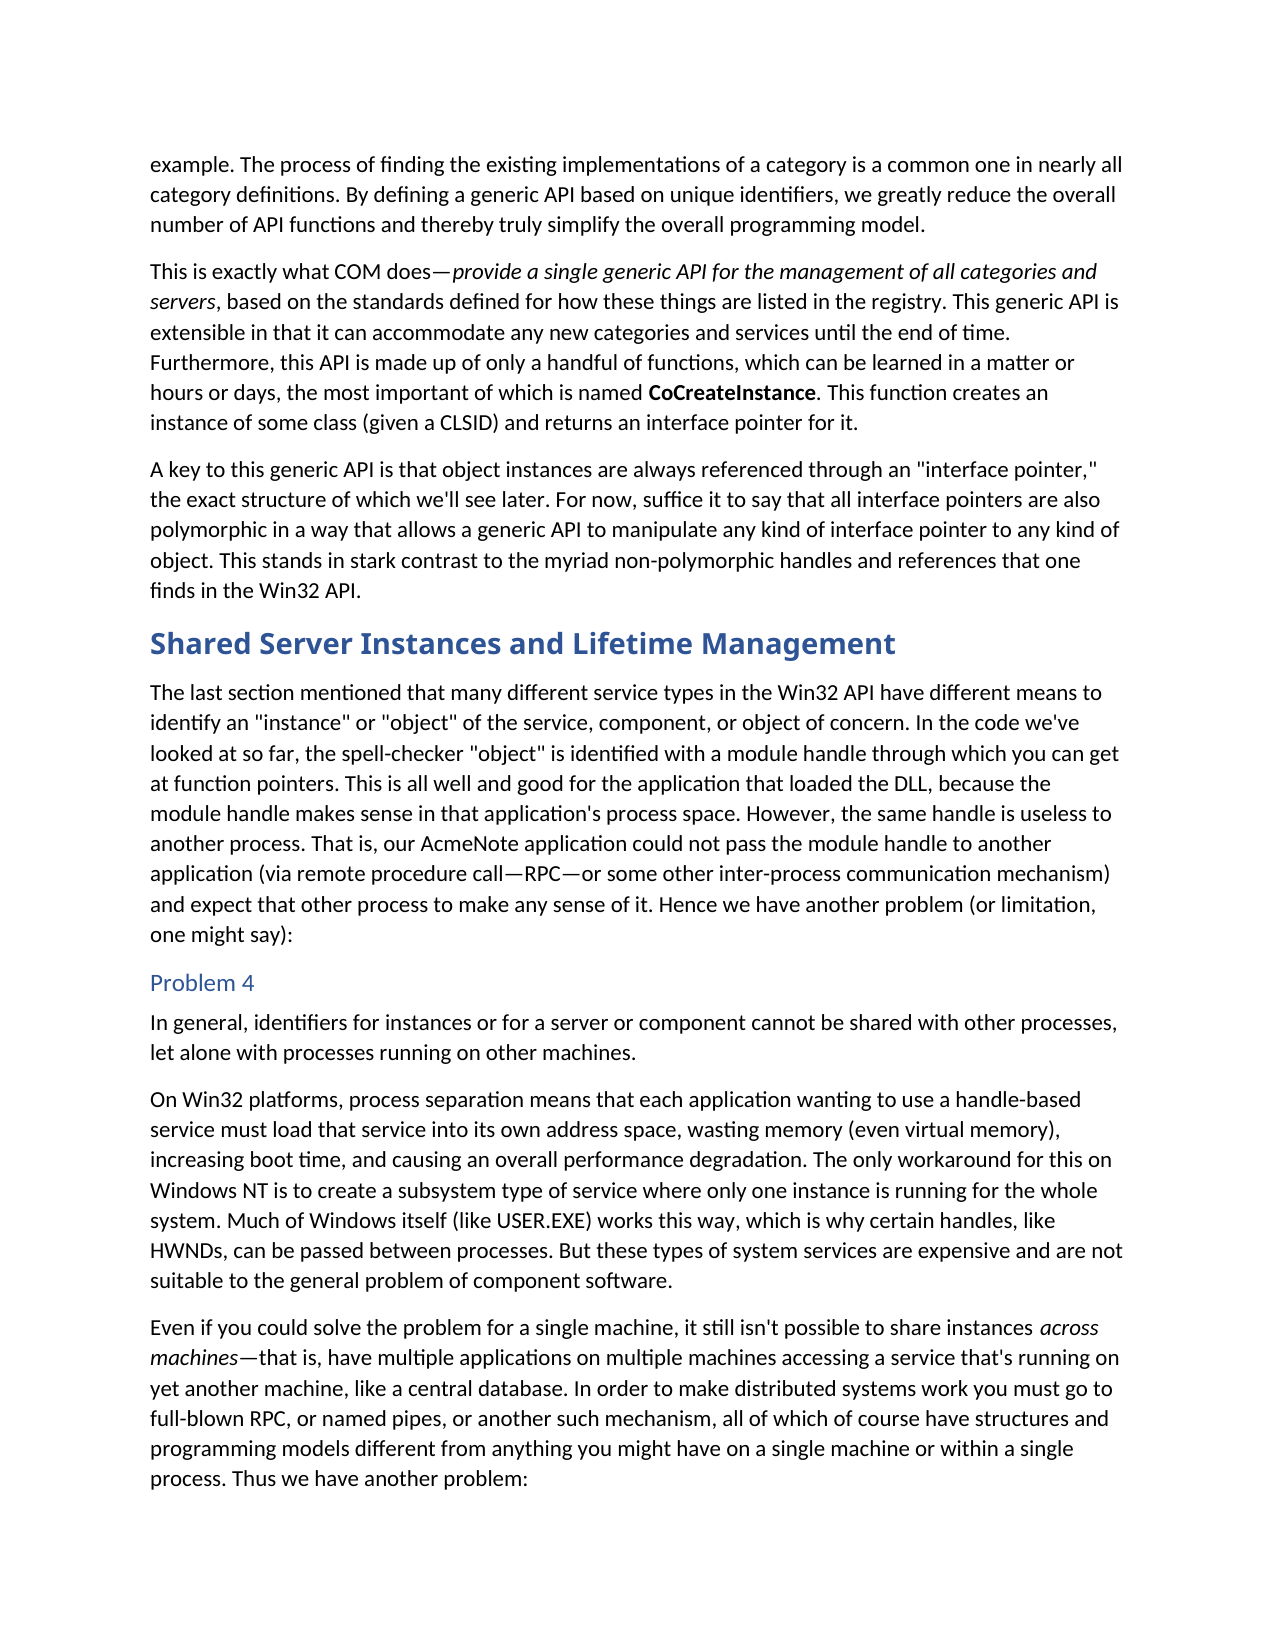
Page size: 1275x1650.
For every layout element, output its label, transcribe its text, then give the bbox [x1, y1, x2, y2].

text On Win32 platforms, process separation means that each application wanting to use a handle-based service must load that service into its own address space, wasting memory (even virtual memory), increasing boot time, and causing an overall performance degradation. The only workaround for this on Windows NT is to create a subsystem type of service where only one instance is running for the whole system. Much of Windows itself (like USER.EXE) works this way, which is why certain handles, like HWNDs, can be passed between processes. But these types of system services are expensive and are not suitable to the general problem of component software. [150, 1085, 1125, 1294]
text The last section mentioned that many different service types in the Win32 API have different means to identify an "instance" or "object" of the service, component, or object of concern. In the code we've looked at so far, the spell-checker "object" is identified with a module handle through which you can get at function pointers. This is all well and good for the application that loaded the DLL, because the module handle makes sense in that application's process space. However, the same handle is useless to another process. That is, our AcmeNote application could not pass the module handle to another application (via remote procedure call—RPC—or some other inter-process communication mechanism) and expect that other process to make any sense of it. Hence we have another problem (or limitation, one might say): [150, 678, 1125, 948]
subtitle Shared Server Instances and Lifetime Management [150, 623, 1125, 663]
text Even if you could solve the problem for a single machine, it still isn't possible to share instances across machines—that is, have multiple applications on multiple machines accessing a service that's running on yet another machine, like a central database. In order to make distributed systems work you must go to full-blown RPC, or named pipes, or another such mechanism, all of which of course have structures and programming models different from anything you might have on a single machine or within a single process. Thus we have another problem: [150, 1313, 1125, 1492]
text This is exactly what COM does—provide a single generic API for the management of all categories and servers, based on the standards defined for how these things are listed in the registry. This generic API is extensible in that it can accommodate any new categories and services until the end of time. Furthermore, this API is made up of only a handful of functions, which can be learned in a matter or hours or days, the most important of which is named CoCreateInstance. This function creates an instance of some class (given a CLSID) and returns an interface pointer for it. [150, 257, 1125, 436]
subtitle Problem 4 [150, 967, 1125, 997]
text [150, 150, 1125, 238]
text In general, identifiers for instances or for a server or component cannot be shared with other processes, let alone with processes running on other machines. [150, 1008, 1125, 1066]
text A key to this generic API is that object instances are always referenced through an "interface pointer," the exact structure of which we'll see later. For now, suffice it to say that all interface pointers are also polymorphic in a way that allows a generic API to manipulate any kind of interface pointer to any kind of object. This stands in stark contrast to the myriad non-polymorphic handles and references that one finds in the Win32 API. [150, 455, 1125, 604]
